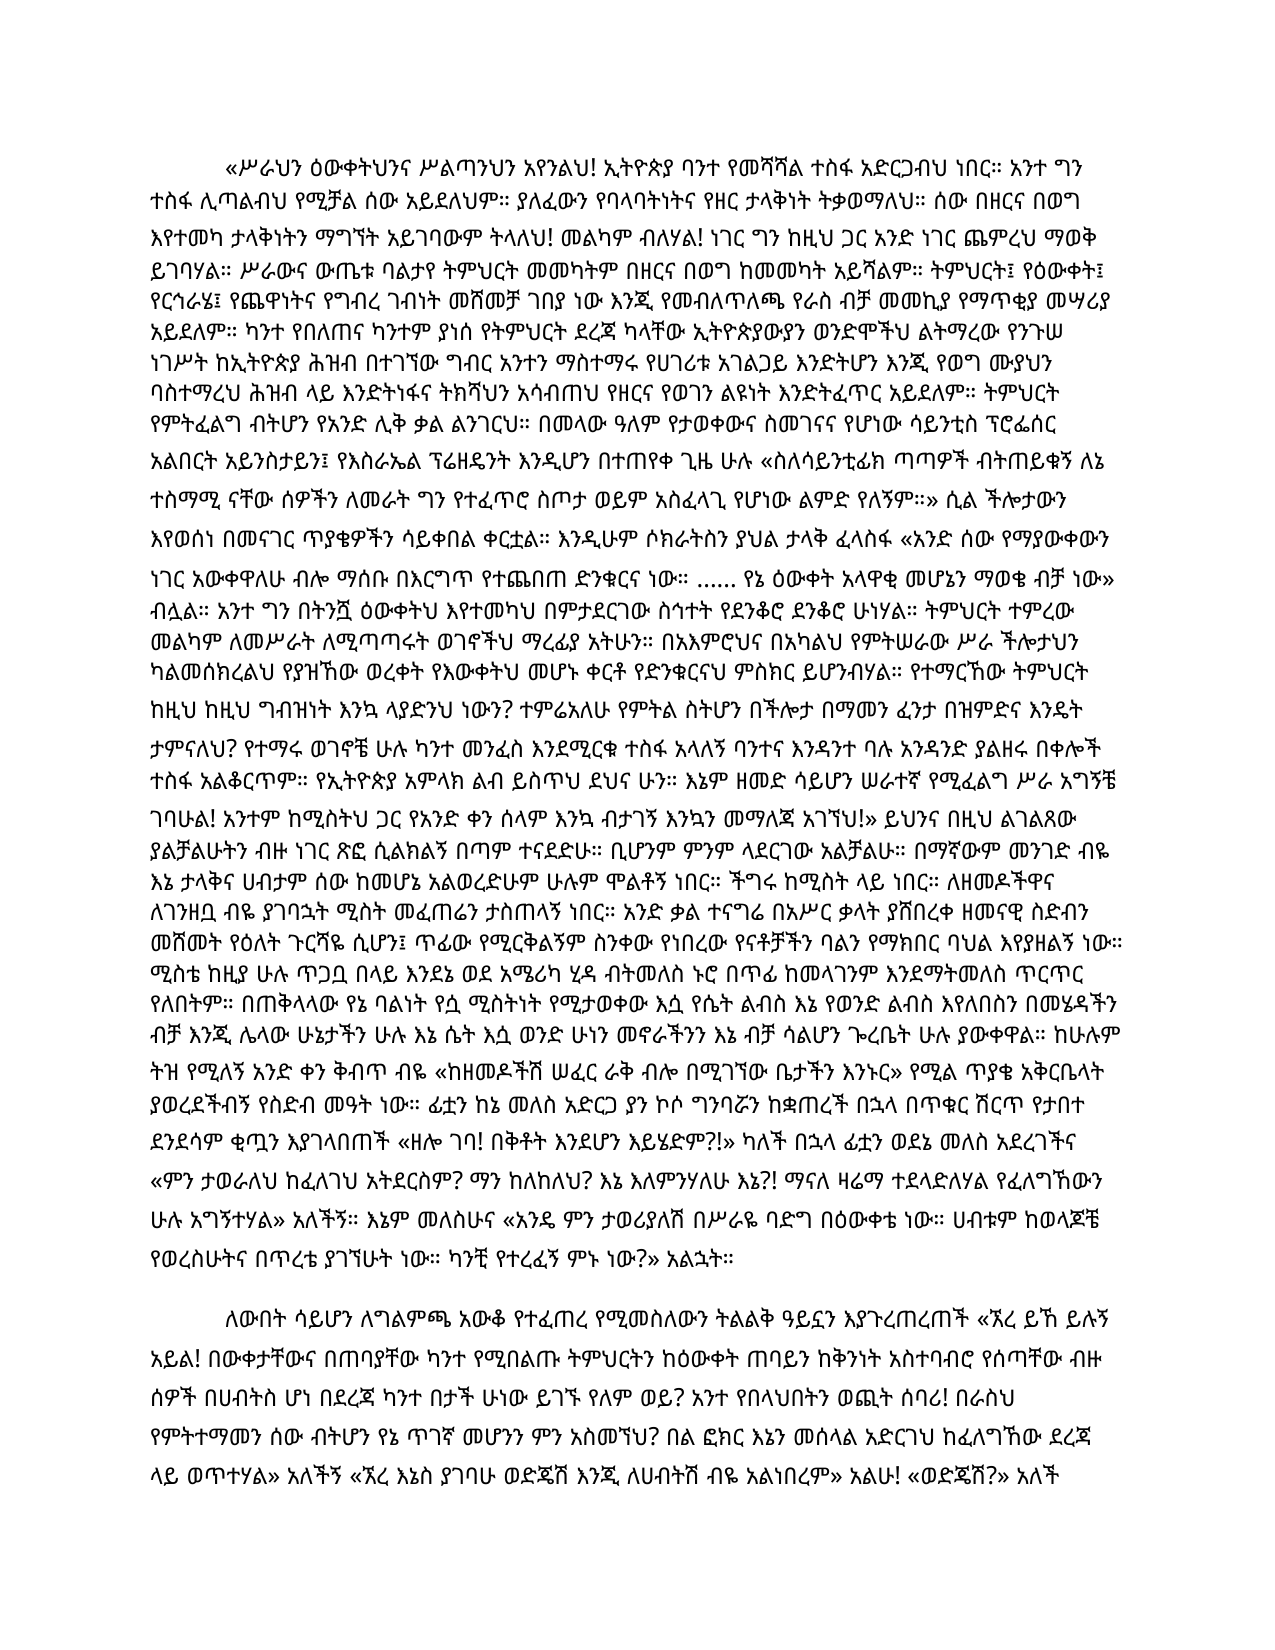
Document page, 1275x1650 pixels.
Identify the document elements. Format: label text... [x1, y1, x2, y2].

text «ሥራህን ዕውቀትህንና ሥልጣንህን አየንልህ! ኢትዮጵያ ባንተ የመሻሻል ተስፋ አድርጋብህ ነበር። አንተ ግን ተስፋ ሊጣልብህ የሚቻል ሰው አይደለህም። ያለፈውን የባላባትነትና የዘር ታላቅነት ትቃወማለህ። ሰው በዘርና በወግ እየተመካ ታላቅነትን ማግኘት አይገባውም ትላለህ! መልካም ብለሃል! ነገር ግን ከዚህ ጋር አንድ ነገር ጨምረህ ማወቅ ይገባሃል። ሥራውና ውጤቱ ባልታየ ትምህርት መመካትም በዘርና በወግ ከመመካት አይሻልም። ትምህርት፤ የዕውቀት፤ የርኅራሄ፤ የጨዋነትና የግብረ ገብነት መሸመቻ ገበያ ነው እንጂ የመብለጥለጫ የራስ ብቻ መመኪያ የማጥቂያ መሣሪያ አይደለም። ካንተ የበለጠና ካንተም ያነሰ የትምህርት ደረጃ ካላቸው ኢትዮጵያውያን ወንድሞችህ ልትማረው የንጉሠ ነገሥት ከኢትዮጵያ ሕዝብ በተገኘው ግብር አንተን ማስተማሩ የሀገሪቱ አገልጋይ እንድትሆን እንጂ የወግ ሙያህን ባስተማረህ ሕዝብ ላይ እንድትነፋና ትክሻህን አሳብጠህ የዘርና የወገን ልዩነት እንድትፈጥር አይደለም። ትምህርት የምትፈልግ ብትሆን የአንድ ሊቅ ቃል ልንገርህ። በመላው ዓለም የታወቀውና ስመገናና የሆነው ሳይንቲስ ፕሮፌሰር አልበርት አይንስታይን፤ የእስራኤል ፕሬዘዴንት እንዲሆን በተጠየቀ ጊዜ ሁሉ «ስለሳይንቲፊክ ጣጣዎች ብትጠይቁኝ ለኔ ተስማሚ ናቸው ሰዎችን ለመራት ግን የተፈጥሮ ስጦታ ወይም አስፈላጊ የሆነው ልምድ የለኝም።» ሲል ችሎታውን እየወሰነ በመናገር ጥያቄዎችን ሳይቀበል ቀርቷል። እንዲሁም ሶክራትስን ያህል ታላቅ ፈላስፋ «አንድ ሰው የማያውቀውን ነገር አውቀዋለሁ ብሎ ማሰቡ በእርግጥ የተጨበጠ ድንቁርና ነው። ...... የኔ ዕውቀት አላዋቂ መሆኔን ማወቄ ብቻ ነው» ብሏል። አንተ ግን በትንሿ ዕውቀትህ እየተመካህ በምታደርገው ስኅተት የደንቆሮ ደንቆሮ ሁነሃል። ትምህርት ተምረው መልካም ለመሥራት ለሚጣጣሩት ወገኖችህ ማረፊያ አትሁን። በአእምሮህና በአካልህ የምትሠራው ሥራ ችሎታህን ካልመሰክረልህ የያዝኸው ወረቀት የእውቀትህ መሆኑ ቀርቶ የድንቁርናህ ምስክር ይሆንብሃል። የተማርኸው ትምህርት ከዚህ ከዚህ ግብዝነት እንኳ ላያድንህ ነውን? ተምሬአለሁ የምትል ስትሆን በችሎታ በማመን ፈንታ በዝምድና እንዴት ታምናለህ? የተማሩ ወገኖቼ ሁሉ ካንተ መንፈስ እንደሚርቁ ተስፋ አላለኝ ባንተና እንዳንተ ባሉ አንዳንድ ያልዘሩ በቀሎች ተስፋ አልቆርጥም። የኢትዮጵያ አምላክ ልብ ይስጥህ ደህና ሁን። እኔም ዘመድ ሳይሆን ሠራተኛ የሚፈልግ ሥራ አግኝቼ ገባሁል! አንተም ከሚስትህ ጋር የአንድ ቀን ሰላም እንኳ ብታገኝ እንኳን መማለጃ አገኘህ!» ይህንና በዚህ ልገልጸው ያልቻልሁትን ብዙ ነገር ጽፎ ሲልክልኝ በጣም ተናደድሁ። ቢሆንም ምንም ላደርገው አልቻልሁ። በማኛውም መንገድ ብዬ እኔ ታላቅና ሀብታም ሰው ከመሆኔ አልወረድሁም ሁሉም ሞልቶኝ ነበር። ችግሩ ከሚስት ላይ ነበር። ለዘመዶችዋና ለገንዘቧ ብዬ ያገባኋት ሚስት መፈጠሬን ታስጠላኝ ነበር። አንድ ቃል ተናግሬ በአሥር ቃላት ያሸበረቀ ዘመናዊ ስድብን መሸመት የዕለት ጉርሻዬ ሲሆን፤ ጥፊው የሚርቅልኝም ስንቀው የነበረው የናቶቻችን ባልን የማክበር ባህል እየያዘልኝ ነው። ሚስቴ ከዚያ ሁሉ ጥጋቧ በላይ እንደኔ ወደ አሜሪካ ሂዳ ብትመለስ ኑሮ በጥፊ ከመላገንም እንደማትመለስ ጥርጥር የለበትም። በጠቅላላው የኔ ባልነት የሷ ሚስትነት የሚታወቀው እሷ የሴት ልብስ እኔ የወንድ ልብስ እየለበስን በመሄዳችን ብቻ እንጂ ሌላው ሁኔታችን ሁሉ እኔ ሴት እሷ ወንድ ሁነን መኖራችንን እኔ ብቻ ሳልሆን ጐረቤት ሁሉ ያውቀዋል። ከሁሉም ትዝ የሚለኝ አንድ ቀን ቅብጥ ብዬ «ከዘመዶችሽ ሠፈር ራቅ ብሎ በሚገኘው ቤታችን እንኑር» የሚል ጥያቄ አቅርቤላት ያወረደችብኝ የስድብ መዓት ነው። ፊቷን ከኔ መለስ አድርጋ ያን ኮሶ ግንባሯን ከቋጠረች በኋላ በጥቁር ሽርጥ የታበተ ደንደሳም ቂጧን እያገላበጠች «ዘሎ ገባ! በቅቶት እንደሆን እይሄድም?!» ካለች በኋላ ፊቷን ወደኔ መለስ አደረገችና «ምን ታወራለህ ከፈለገህ አትደርስም? ማን ከለከለህ? እኔ እለምንሃለሁ እኔ?! ማናለ ዛሬማ ተደላድለሃል የፈለግኸውን ሁሉ አግኝተሃል» አለችኝ። እኔም መለስሁና «አንዴ ምን ታወሪያለሽ በሥራዬ ባድግ በዕውቀቴ ነው። ሀብቱም ከወላጆቼ የወረስሁትና በጥረቴ ያገኘሁት ነው። ካንቺ የተረፈኝ ምኑ ነው?» አልኋት። [150, 150, 1125, 1275]
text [150, 1301, 1125, 1492]
